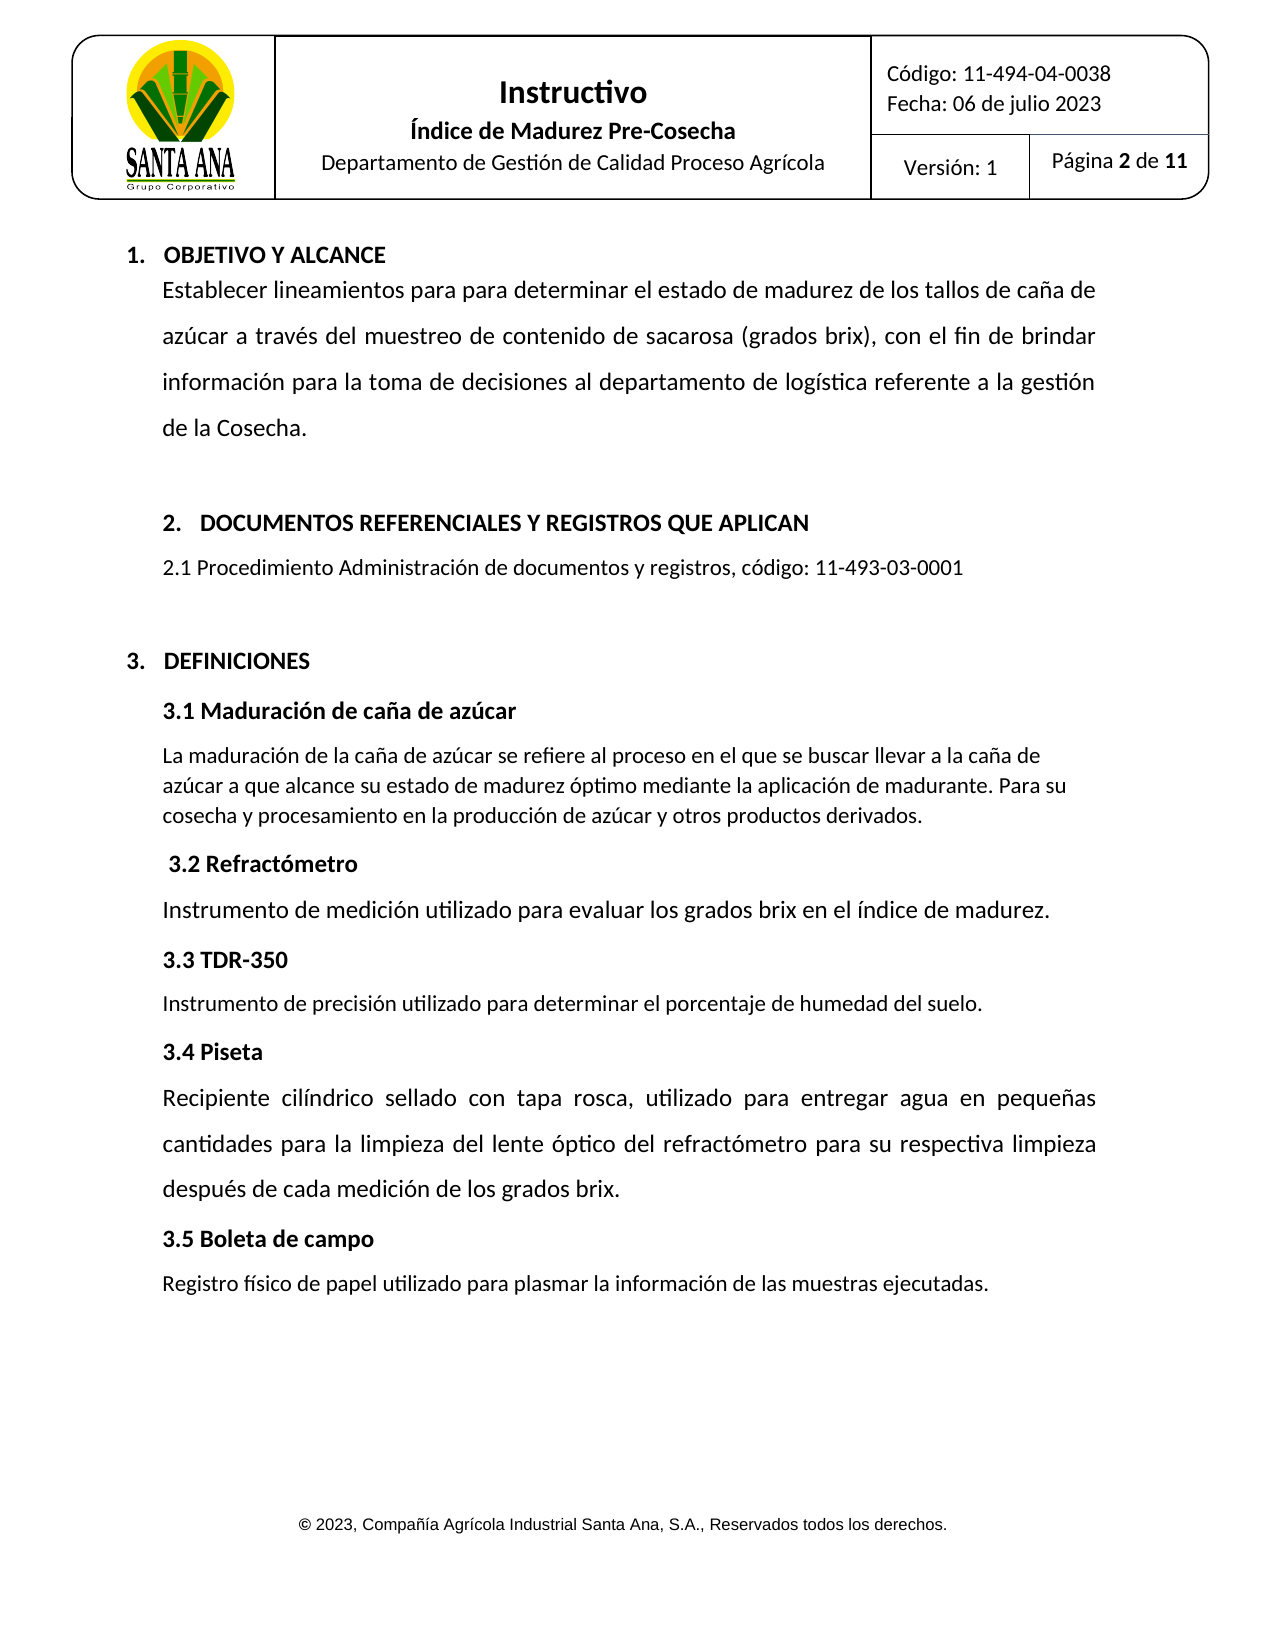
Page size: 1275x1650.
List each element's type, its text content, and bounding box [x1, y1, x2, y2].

subtitle 3.2 Refractómetro [162, 848, 1098, 879]
subtitle DOCUMENTOS REFERENCIALES Y REGISTROS QUE APLICAN [162, 507, 1098, 538]
subtitle OBJETIVO Y ALCANCE [126, 240, 1098, 270]
text Establecer lineamientos para para determinar el estado de madurez de los tallos de caña de azúcar a través del muestreo de contenido de sacarosa (grados brix), con el fin de brindar información para la toma de decisiones al departamento de logística referente a la gestión de la Cosecha. [162, 275, 1097, 442]
subtitle 3.5 Boleta de campo [162, 1223, 1098, 1254]
picture [111, 33, 250, 210]
text Registro físico de papel utilizado para plasmar la información de las muestras ejecutadas. [89, 1269, 1098, 1297]
text 2.1 Procedimiento Administración de documentos y registros, código: 11-493-03-0001 [89, 553, 1098, 581]
text La maduración de la caña de azúcar se refiere al proceso en el que se buscar llevar a la caña de azúcar a que alcance su estado de madurez óptimo mediante la aplicación de madurante. Para su cosecha y procesamiento en la producción de azúcar y otros productos derivados. [162, 741, 1098, 829]
subtitle DEFINICIONES [126, 646, 1098, 676]
text Instrumento de medición utilizado para evaluar los grados brix en el índice de madurez. [148, 894, 1098, 925]
text Recipiente cilíndrico sellado con tapa rosca, utilizado para entregar agua en pequeñas cantidades para la limpieza del lente óptico del refractómetro para su respectiva limpieza después de cada medición de los grados brix. [162, 1082, 1098, 1204]
subtitle 3.1 Maduración de caña de azúcar [162, 695, 1098, 726]
subtitle 3.4 Piseta [162, 1036, 1098, 1067]
text Instrumento de precisión utilizado para determinar el porcentaje de humedad del suelo. [89, 989, 1098, 1017]
subtitle 3.3 TDR-350 [162, 944, 1098, 974]
